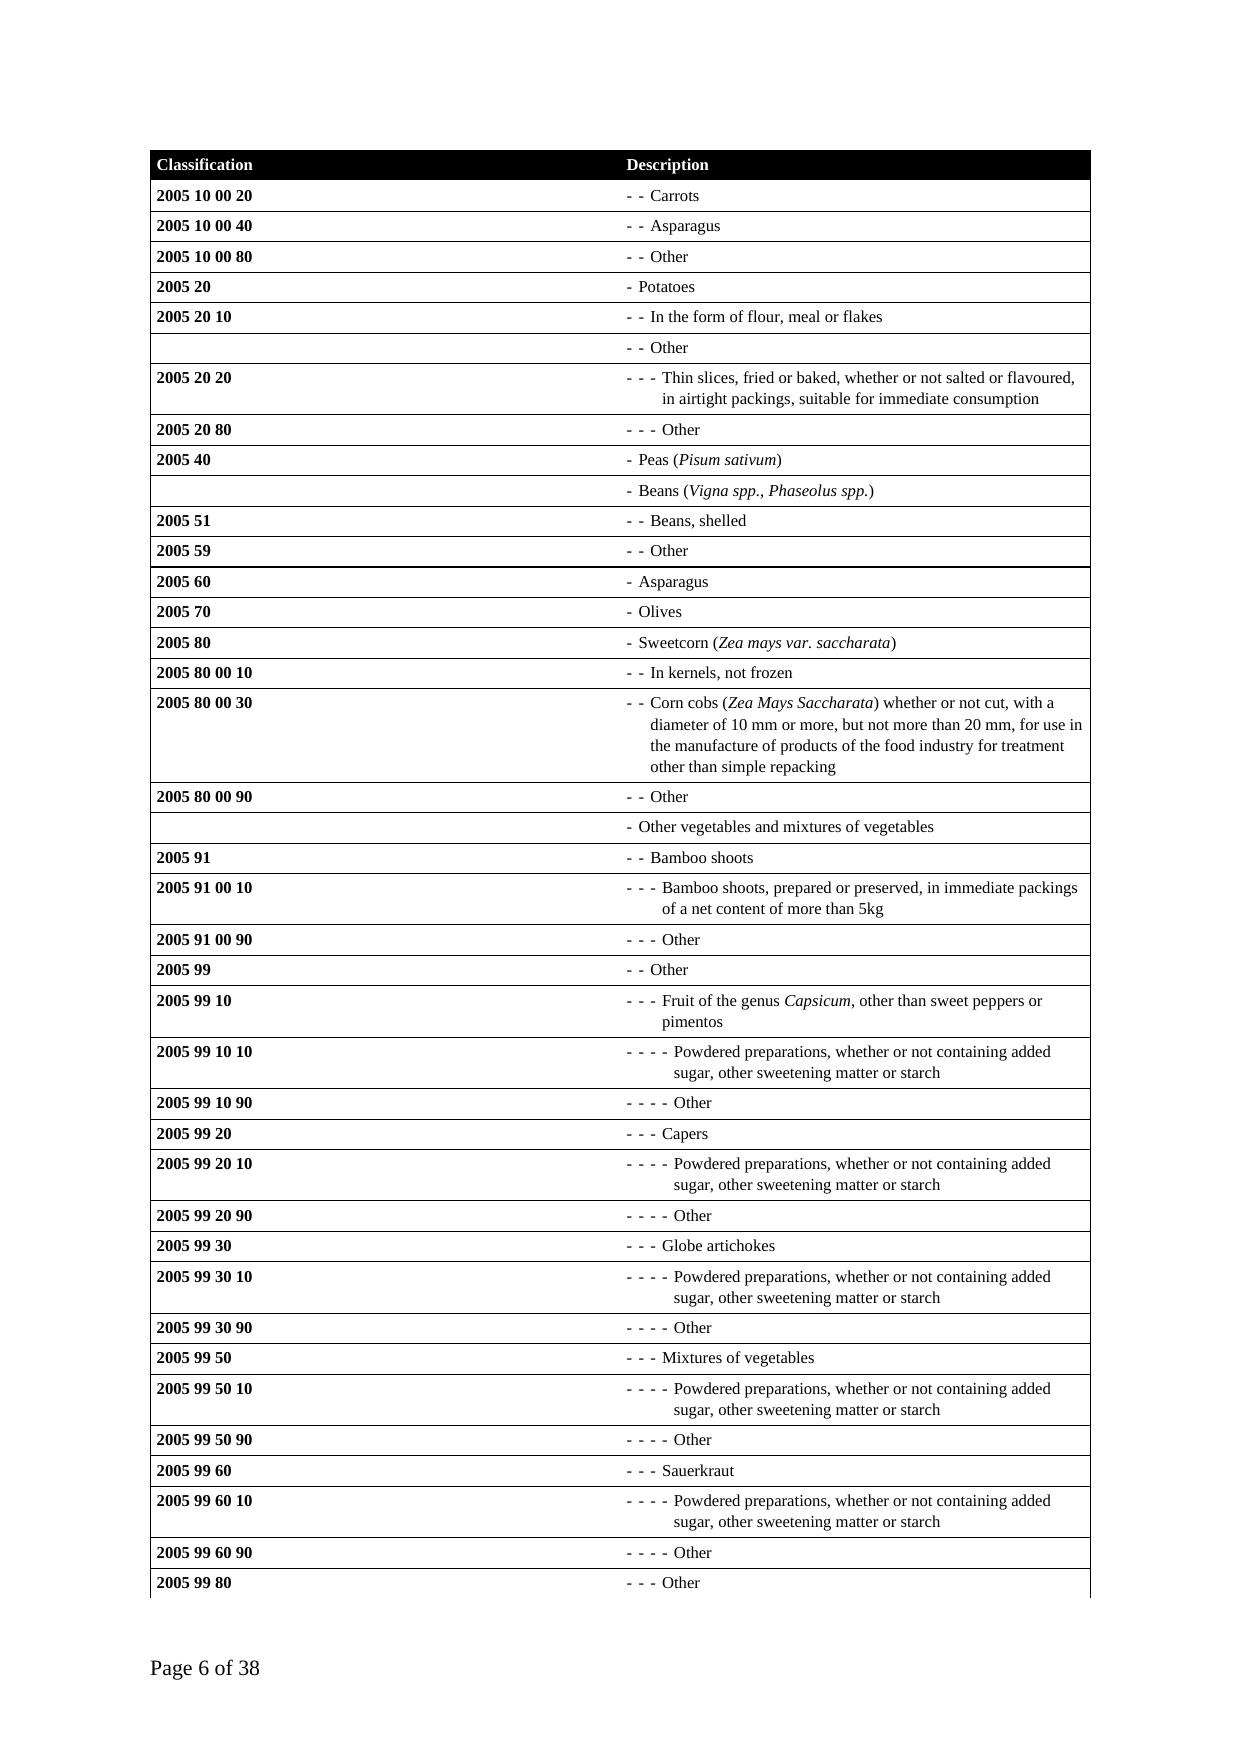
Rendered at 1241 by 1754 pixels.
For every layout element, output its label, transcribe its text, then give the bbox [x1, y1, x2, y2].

table_cell 2005 20 20 [151, 364, 621, 414]
table_cell 2005 10 00 80 [151, 242, 621, 272]
table_cell 2005 99 20 90 [151, 1201, 621, 1231]
table_cell 2005 99 50 90 [151, 1426, 621, 1455]
table_cell - - - Mixtures of vegetables [621, 1344, 1090, 1373]
table_cell 2005 99 60 90 [151, 1538, 621, 1568]
table_cell - - Other [621, 956, 1090, 985]
table_cell 2005 99 50 10 [151, 1375, 621, 1425]
table_cell 2005 99 80 [151, 1569, 621, 1598]
table_cell 2005 60 [151, 568, 621, 597]
table_cell 2005 91 [151, 844, 621, 873]
table_cell - - - - Other [621, 1089, 1090, 1118]
table_cell 2005 99 30 [151, 1232, 621, 1261]
table_cell [151, 334, 621, 363]
table_cell 2005 99 10 [151, 986, 621, 1037]
table_cell 2005 91 00 10 [151, 874, 621, 924]
table_cell 2005 59 [151, 537, 621, 566]
table_cell [151, 476, 621, 506]
table_cell - - - - Powdered preparations, whether or not containing added sugar, other sweetening matter or starch [621, 1262, 1090, 1313]
table_cell - - Beans, shelled [621, 507, 1090, 536]
table_cell - - - - Powdered preparations, whether or not containing added sugar, other sweetening matter or starch [621, 1038, 1090, 1088]
table_cell - - - Capers [621, 1120, 1090, 1149]
table_cell - - - - Powdered preparations, whether or not containing added sugar, other sweetening matter or starch [621, 1375, 1090, 1425]
table_cell 2005 80 00 30 [151, 689, 621, 782]
table_cell - - - - Powdered preparations, whether or not containing added sugar, other sweetening matter or starch [621, 1150, 1090, 1200]
table_cell - Asparagus [621, 568, 1090, 597]
table_cell 2005 99 60 [151, 1456, 621, 1486]
table_cell - - - Other [621, 415, 1090, 445]
table_header Classification [151, 151, 621, 180]
table_cell 2005 20 80 [151, 415, 621, 445]
table_cell - Olives [621, 598, 1090, 627]
table_cell 2005 99 10 90 [151, 1089, 621, 1118]
table_cell 2005 91 00 90 [151, 925, 621, 955]
table_cell - - - Globe artichokes [621, 1232, 1090, 1261]
table_cell 2005 99 50 [151, 1344, 621, 1373]
table_cell - - - - Powdered preparations, whether or not containing added sugar, other sweetening matter or starch [621, 1487, 1090, 1537]
table_cell 2005 10 00 20 [151, 180, 621, 211]
table_cell 2005 99 30 10 [151, 1262, 621, 1313]
table_cell - - Other [621, 242, 1090, 272]
table_cell 2005 20 [151, 273, 621, 302]
table_cell - Other vegetables and mixtures of vegetables [621, 813, 1090, 842]
table_cell - Peas (Pisum sativum ) [621, 446, 1090, 475]
table_cell - - Carrots [621, 180, 1090, 211]
table_cell - - Corn cobs (Zea Mays Saccharata ) whether or not cut, with a diameter of 10 mm or more, but not more than 20 mm, for use in the manufacture of products of the food industry for treatment other than simple repacking [621, 689, 1090, 782]
table_cell - - Other [621, 537, 1090, 566]
table_cell 2005 99 60 10 [151, 1487, 621, 1537]
table_cell - - - Thin slices, fried or baked, whether or not salted or flavoured, in airtight packings, suitable for immediate consumption [621, 364, 1090, 414]
table_cell 2005 99 20 [151, 1120, 621, 1149]
table_cell 2005 20 10 [151, 303, 621, 332]
table_header Description [621, 151, 1090, 180]
table_cell 2005 99 10 10 [151, 1038, 621, 1088]
table_cell - - - Sauerkraut [621, 1456, 1090, 1486]
table_cell 2005 51 [151, 507, 621, 536]
table_cell - Beans (Vigna spp., Phaseolus spp. ) [621, 476, 1090, 506]
table_cell - Sweetcorn (Zea mays var. saccharata ) [621, 628, 1090, 658]
table_cell - - - - Other [621, 1426, 1090, 1455]
table_cell 2005 99 30 90 [151, 1314, 621, 1343]
table_cell - - - Other [621, 925, 1090, 955]
table_cell 2005 40 [151, 446, 621, 475]
table_cell - - Other [621, 783, 1090, 812]
table_cell - Potatoes [621, 273, 1090, 302]
table_cell - - In the form of flour, meal or flakes [621, 303, 1090, 332]
table_cell 2005 80 00 10 [151, 659, 621, 688]
table_cell 2005 99 20 10 [151, 1150, 621, 1200]
table_cell - - Other [621, 334, 1090, 363]
table_cell [151, 813, 621, 842]
table_cell 2005 80 [151, 628, 621, 658]
table_cell - - - Bamboo shoots, prepared or preserved, in immediate packings of a net content of more than 5kg [621, 874, 1090, 924]
table_cell 2005 99 [151, 956, 621, 985]
table_cell - - - Fruit of the genus Capsicum, other than sweet peppers or pimentos [621, 986, 1090, 1037]
table_cell 2005 70 [151, 598, 621, 627]
table_cell - - - - Other [621, 1314, 1090, 1343]
table_cell - - Bamboo shoots [621, 844, 1090, 873]
table_cell - - In kernels, not frozen [621, 659, 1090, 688]
table_cell - - - - Other [621, 1538, 1090, 1568]
table_cell - - Asparagus [621, 212, 1090, 241]
table_cell - - - - Other [621, 1201, 1090, 1231]
table_cell - - - Other [621, 1569, 1090, 1598]
table_cell 2005 10 00 40 [151, 212, 621, 241]
table_cell 2005 80 00 90 [151, 783, 621, 812]
